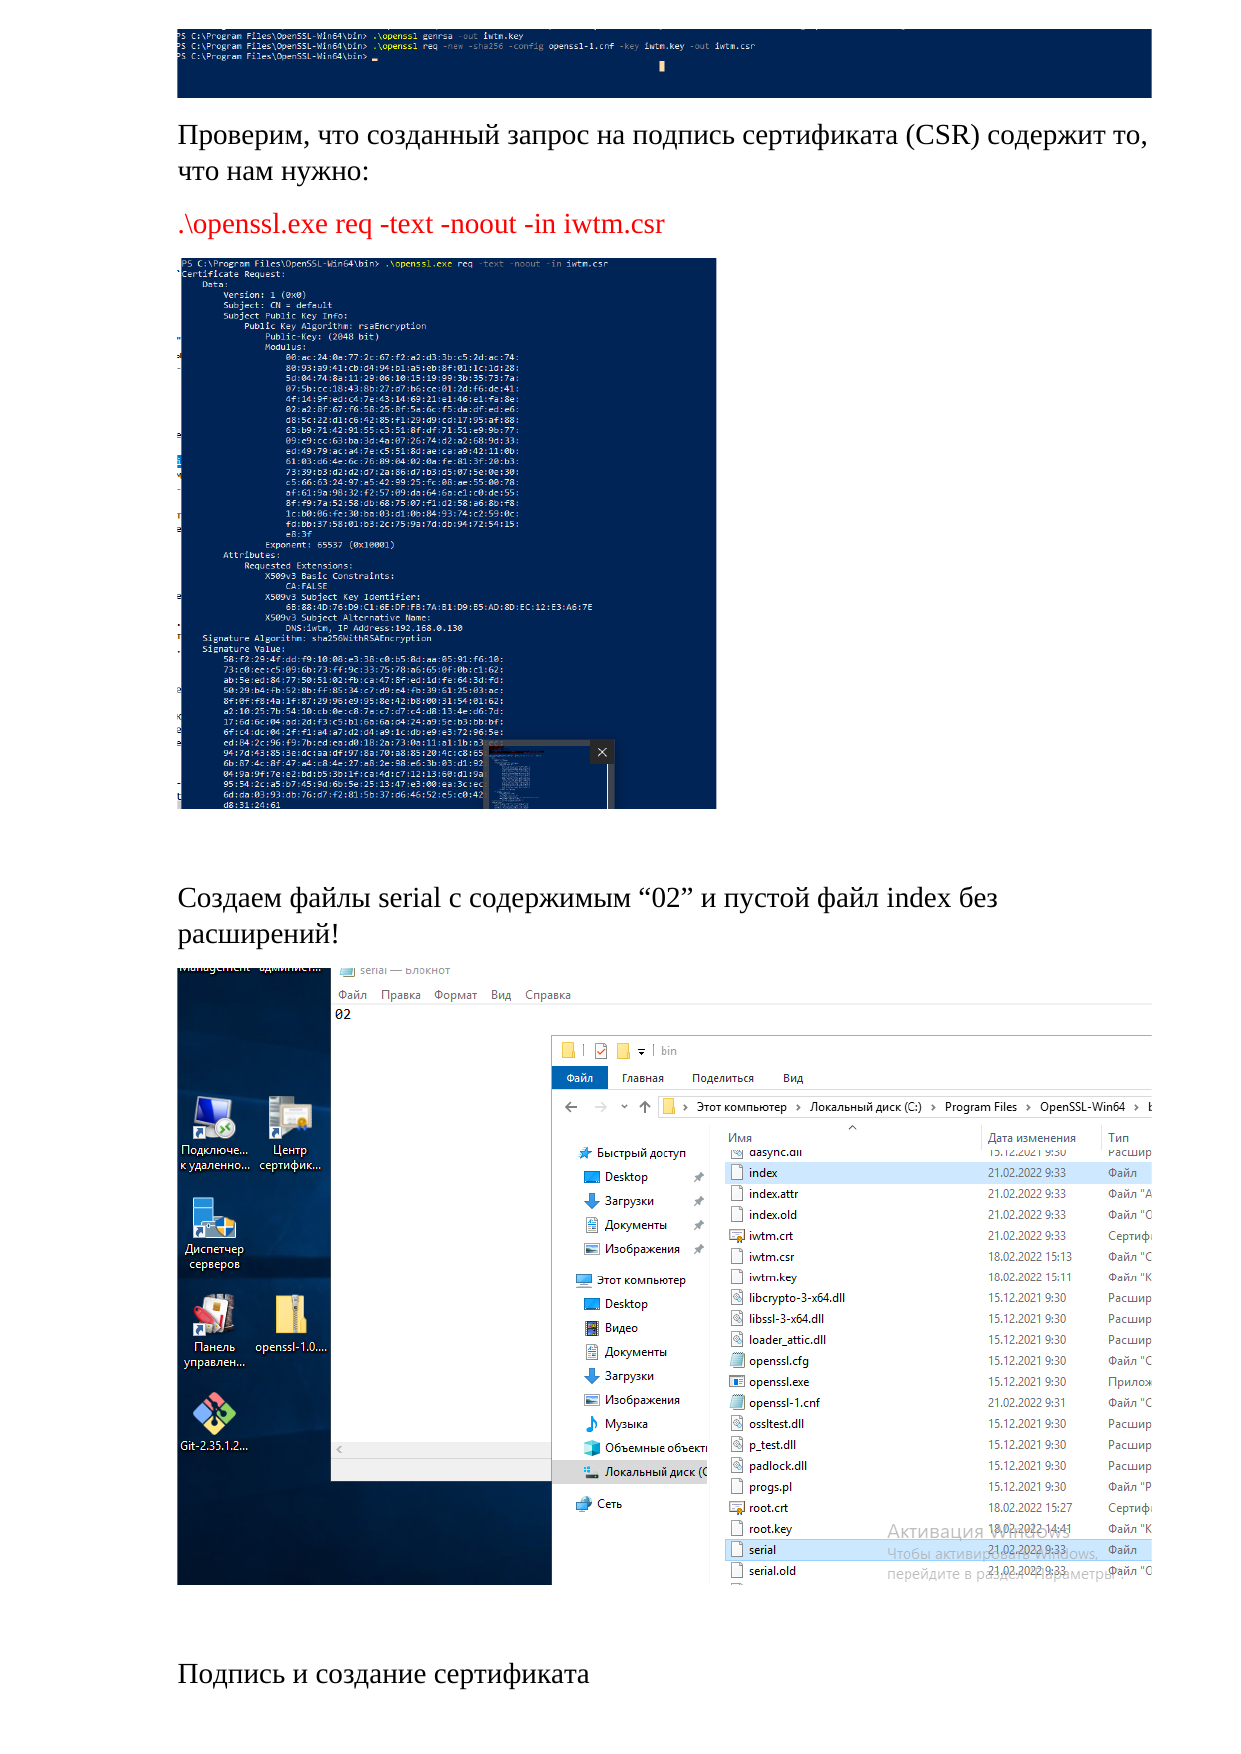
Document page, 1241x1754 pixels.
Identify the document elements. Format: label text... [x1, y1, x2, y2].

text Проверим, что созданный запрос на подпись сертификата (CSR) содержит то, что нам нужно: [177, 117, 1152, 186]
picture [177, 258, 717, 809]
picture [177, 968, 1152, 1585]
text Создаем файлы serial с содержимым “02” и пустой файл index без расширений! [177, 880, 1152, 949]
text Подпись и создание сертификата [177, 1657, 1152, 1690]
text .\openssl.exe req -text -noout -in iwtm.csr [177, 206, 1152, 239]
picture [177, 29, 1152, 98]
